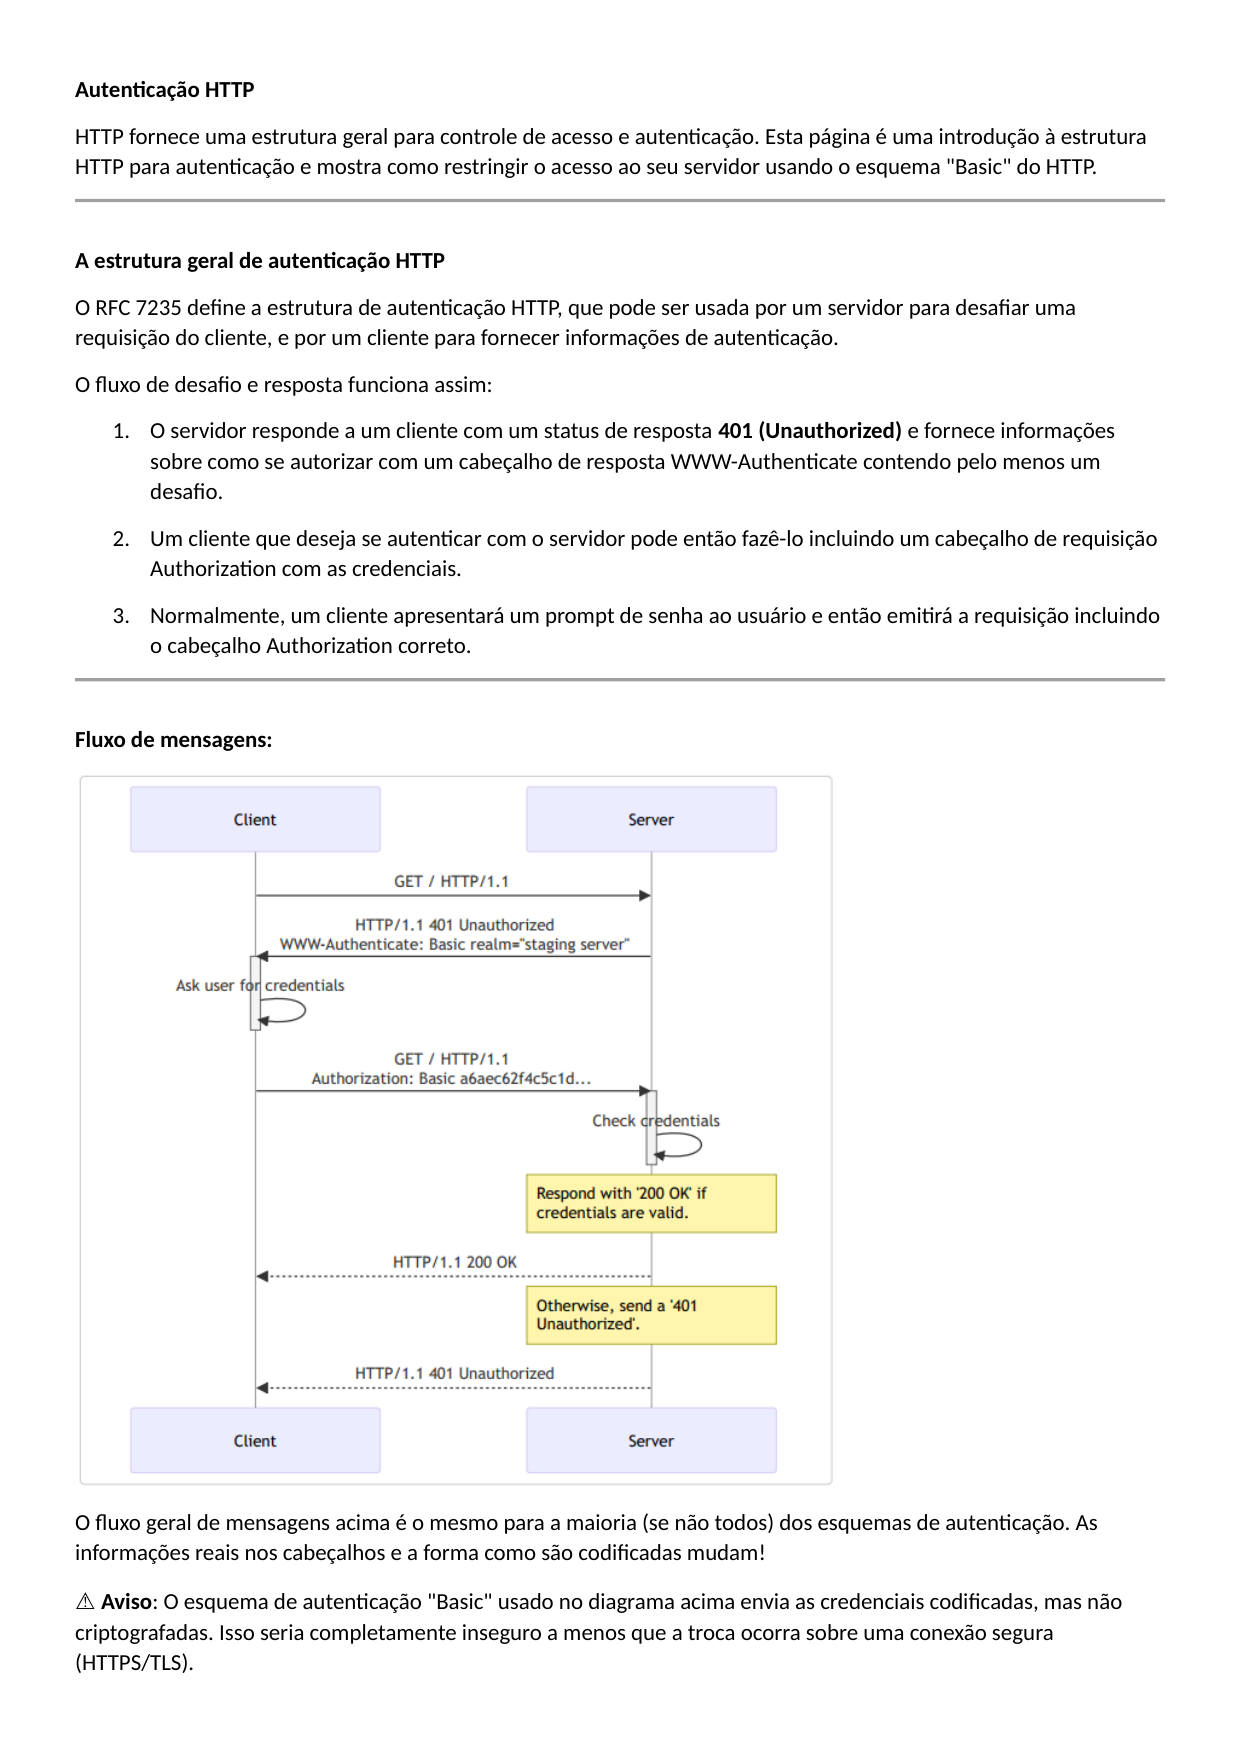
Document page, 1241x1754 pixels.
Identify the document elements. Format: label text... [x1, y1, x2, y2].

list Um cliente que deseja se autenticar com o servidor pode então fazê-lo incluindo um cabeçalho de requisição Authorization com as credenciais. [112, 524, 1165, 582]
text O fluxo geral de mensagens acima é o mesmo para a maioria (se não todos) dos esquemas de autenticação. As informações reais nos cabeçalhos e a forma como são codificadas mudam! [75, 1508, 1165, 1566]
list O servidor responde a um cliente com um status de resposta 401 (Unauthorized) e fornece informações sobre como se autorizar com um cabeçalho de resposta WWW-Authenticate contendo pelo menos um desafio. [112, 417, 1165, 505]
text A estrutura geral de autenticação HTTP [75, 246, 1165, 274]
text Fluxo de mensagens: [75, 725, 1165, 753]
text O fluxo de desafio e resposta funciona assim: [75, 370, 1165, 398]
text ⚠️ Aviso: O esquema de autenticação "Basic" usado no diagrama acima envia as credenciais codificadas, mas não criptografadas. Isso seria completamente inseguro a menos que a troca ocorra sobre uma conexão segura (HTTPS/TLS). [75, 1585, 1165, 1677]
text HTTP fornece uma estrutura geral para controle de acesso e autenticação. Esta página é uma introdução à estrutura HTTP para autenticação e mostra como restringir o acesso ao seu servidor usando o esquema "Basic" do HTTP. [75, 122, 1165, 180]
list Normalmente, um cliente apresentará um prompt de senha ao usuário e então emitirá a requisição incluindo o cabeçalho Authorization correto. [112, 601, 1165, 659]
text Autenticação HTTP [75, 75, 1165, 103]
text O RFC 7235 define a estrutura de autenticação HTTP, que pode ser usada por um servidor para desafiar uma requisição do cliente, e por um cliente para fornecer informações de autenticação. [75, 293, 1165, 351]
picture [75, 771, 840, 1489]
